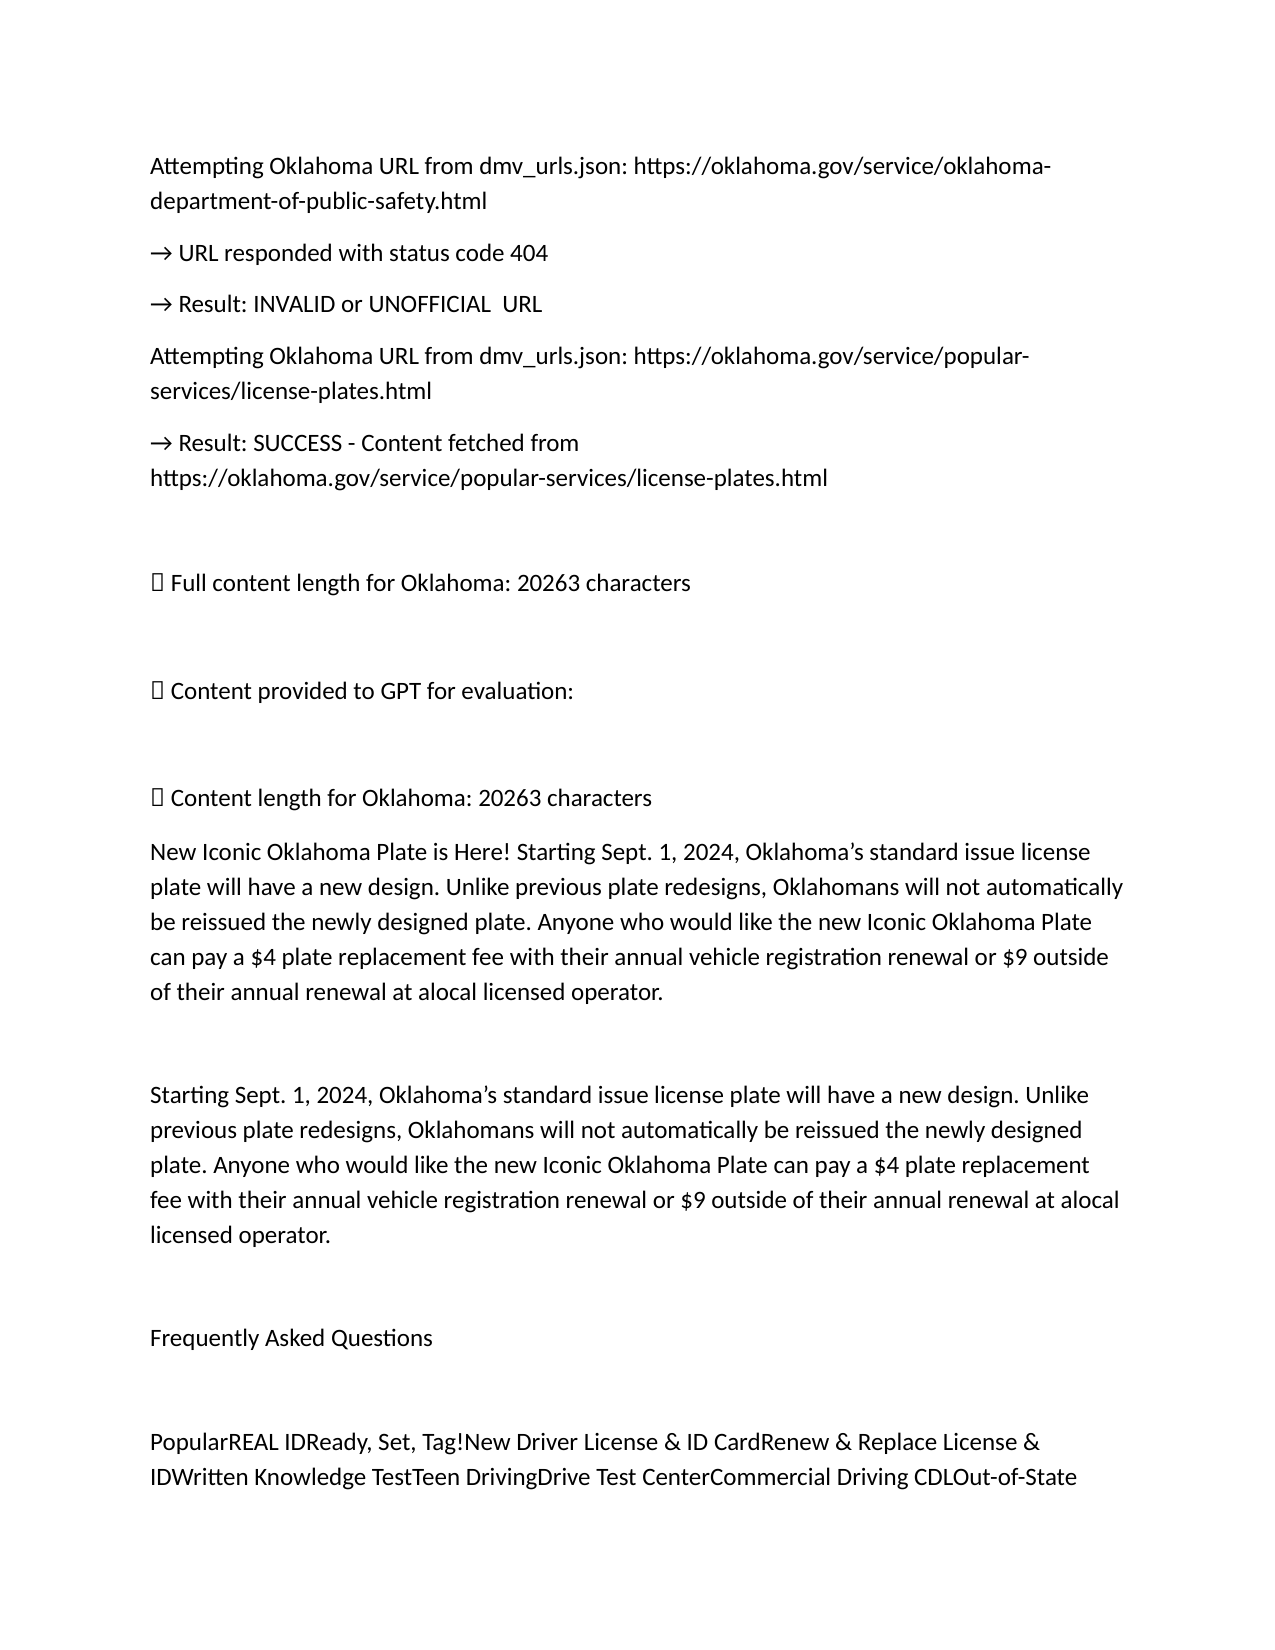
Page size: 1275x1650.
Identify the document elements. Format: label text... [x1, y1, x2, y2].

text Attempting Oklahoma URL from dmv_urls.json: https://oklahoma.gov/service/popular-services/license-plates.html [150, 340, 1125, 406]
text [150, 1426, 1125, 1491]
text New Iconic Oklahoma Plate is Here! Starting Sept. 1, 2024, Oklahoma’s standard issue license plate will have a new design. Unlike previous plate redesigns, Oklahomans will not automatically be reissued the newly designed plate. Anyone who would like the new Iconic Oklahoma Plate can pay a $4 plate replacement fee with their annual vehicle registration renewal or $9 outside of their annual renewal at alocal licensed operator. [150, 836, 1125, 1006]
text → Result: INVALID or UNOFFICIAL URL [150, 288, 1125, 319]
text 📏 Content length for Oklahoma: 20263 characters [150, 780, 1125, 814]
text 📄 Content provided to GPT for evaluation: [150, 672, 1125, 707]
text Attempting Oklahoma URL from dmv_urls.json: https://oklahoma.gov/service/oklahoma-department-of-public-safety.html [150, 150, 1125, 216]
text → URL responded with status code 404 [150, 237, 1125, 267]
text → Result: SUCCESS - Content fetched from https://oklahoma.gov/service/popular-services/license-plates.html [150, 427, 1125, 492]
text Starting Sept. 1, 2024, Oklahoma’s standard issue license plate will have a new design. Unlike previous plate redesigns, Oklahomans will not automatically be reissued the newly designed plate. Anyone who would like the new Iconic Oklahoma Plate can pay a $4 plate replacement fee with their annual vehicle registration renewal or $9 outside of their annual renewal at alocal licensed operator. [150, 1079, 1125, 1250]
text Frequently Asked Questions [150, 1322, 1125, 1353]
text 📄 Full content length for Oklahoma: 20263 characters [150, 565, 1125, 599]
